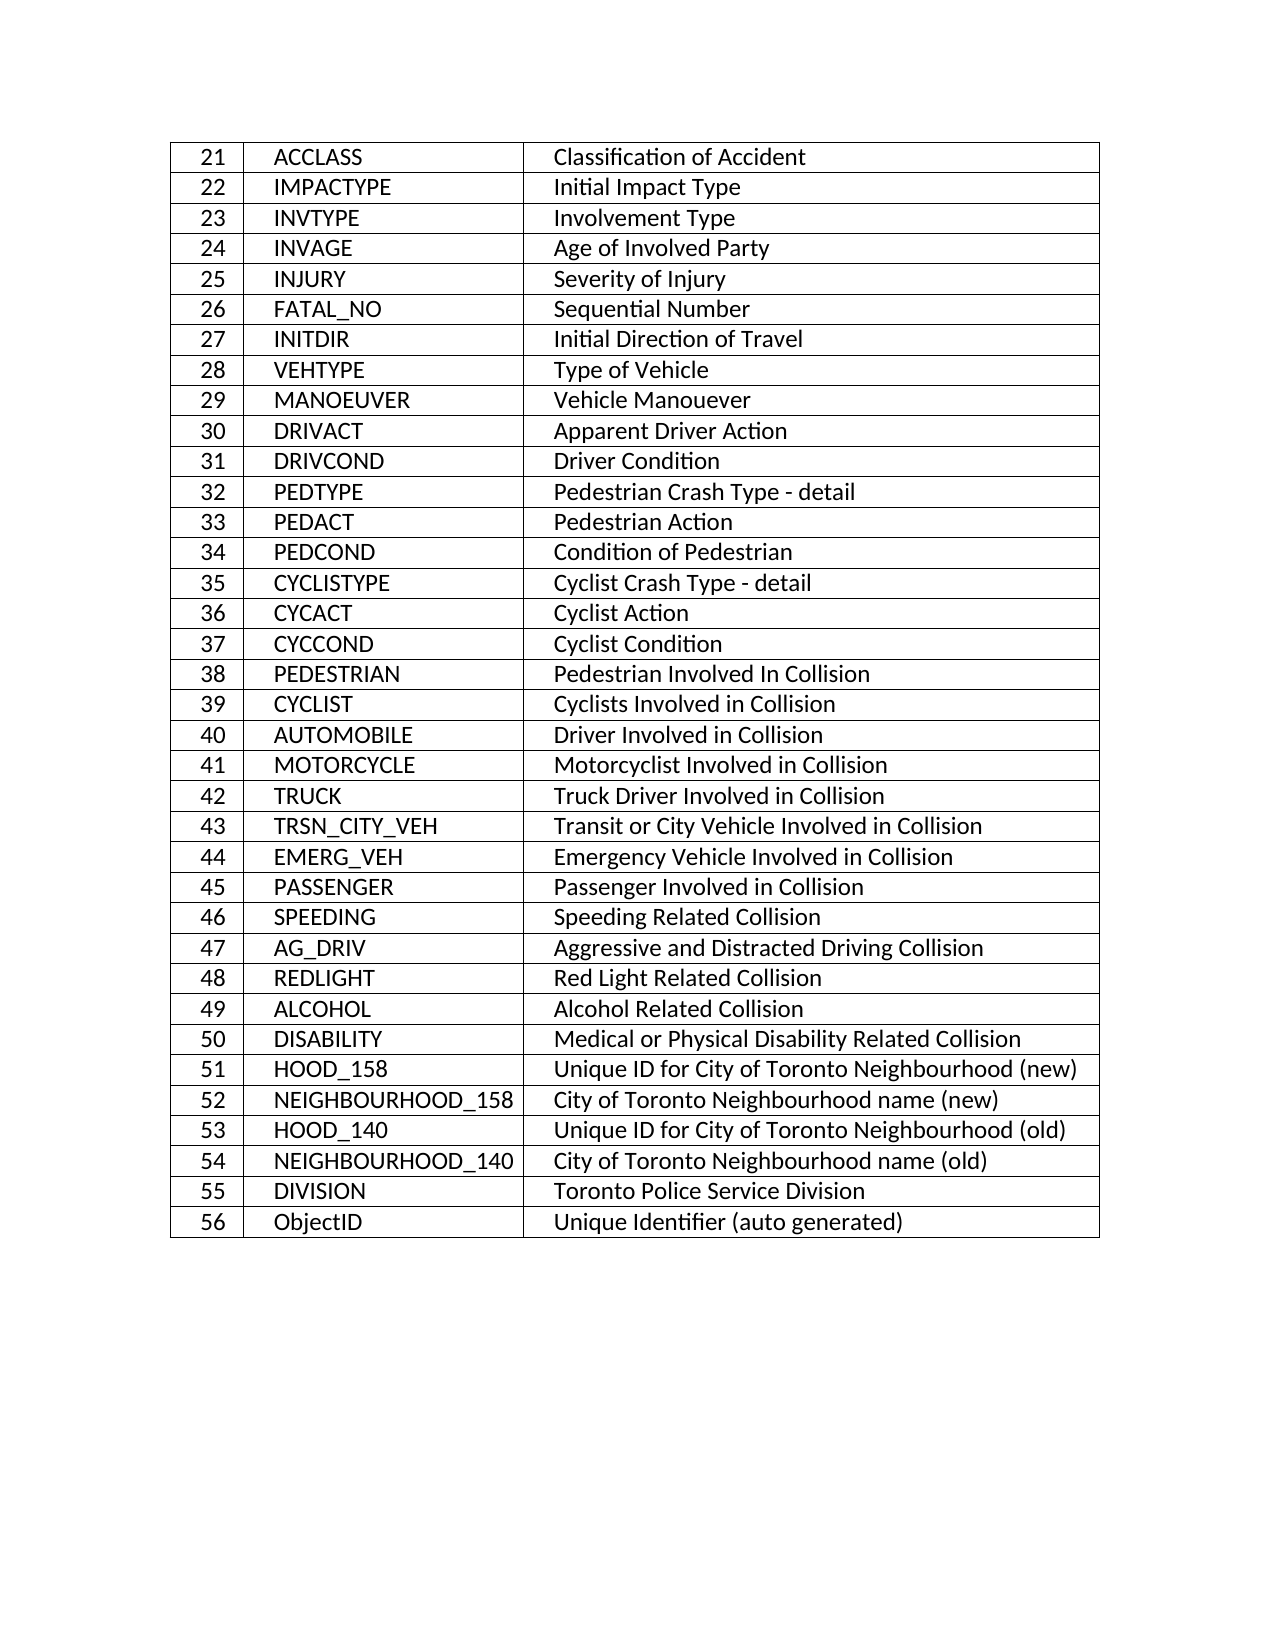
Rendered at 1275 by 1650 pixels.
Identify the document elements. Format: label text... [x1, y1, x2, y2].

table_cell 27 [171, 325, 243, 354]
table_cell Cyclist Action [524, 599, 1099, 628]
table_cell ALCOHOL [244, 994, 523, 1024]
table_cell Unique Identifier (auto generated) [524, 1207, 1099, 1237]
table_cell DRIVCOND [244, 447, 523, 476]
table_cell Classification of Accident [524, 143, 1099, 172]
table_cell 25 [171, 264, 243, 294]
table_cell Type of Vehicle [524, 356, 1099, 385]
table_cell PEDCOND [244, 538, 523, 567]
table_cell 53 [171, 1116, 243, 1145]
table_cell Pedestrian Crash Type - detail [524, 477, 1099, 507]
table_cell MOTORCYCLE [244, 751, 523, 780]
table_cell SPEEDING [244, 903, 523, 932]
table_cell 47 [171, 934, 243, 963]
table_cell 49 [171, 994, 243, 1024]
table_cell 31 [171, 447, 243, 476]
table_cell TRUCK [244, 781, 523, 811]
table_cell Cyclist Crash Type - detail [524, 569, 1099, 598]
table_cell 26 [171, 295, 243, 324]
table_cell 50 [171, 1025, 243, 1054]
table_cell ObjectID [244, 1207, 523, 1237]
table_cell Involvement Type [524, 204, 1099, 233]
table_cell DRIVACT [244, 416, 523, 446]
table_cell DIVISION [244, 1177, 523, 1206]
table_cell 33 [171, 508, 243, 537]
table_cell PEDESTRIAN [244, 660, 523, 689]
table_cell HOOD_140 [244, 1116, 523, 1145]
table_cell 42 [171, 781, 243, 811]
table_cell 52 [171, 1086, 243, 1115]
table_cell Cyclist Condition [524, 629, 1099, 659]
table_cell INJURY [244, 264, 523, 294]
table_cell 30 [171, 416, 243, 446]
table_cell FATAL_NO [244, 295, 523, 324]
table_cell Alcohol Related Collision [524, 994, 1099, 1024]
table_cell 35 [171, 569, 243, 598]
table_cell MANOEUVER [244, 386, 523, 415]
table_cell 32 [171, 477, 243, 507]
table_cell Truck Driver Involved in Collision [524, 781, 1099, 811]
table_cell VEHTYPE [244, 356, 523, 385]
table_cell AG_DRIV [244, 934, 523, 963]
table_cell 36 [171, 599, 243, 628]
table_cell City of Toronto Neighbourhood name (new) [524, 1086, 1099, 1115]
table_cell 56 [171, 1207, 243, 1237]
table_cell PEDACT [244, 508, 523, 537]
table_cell 54 [171, 1146, 243, 1176]
table_cell Severity of Injury [524, 264, 1099, 294]
table_cell Unique ID for City of Toronto Neighbourhood (new) [524, 1055, 1099, 1084]
table_cell Driver Involved in Collision [524, 721, 1099, 750]
table_cell 38 [171, 660, 243, 689]
table_cell CYCACT [244, 599, 523, 628]
table_cell INVAGE [244, 234, 523, 263]
table_cell AUTOMOBILE [244, 721, 523, 750]
table_cell City of Toronto Neighbourhood name (old) [524, 1146, 1099, 1176]
table_cell EMERG_VEH [244, 842, 523, 872]
table_cell CYCLISTYPE [244, 569, 523, 598]
table_cell 21 [171, 143, 243, 172]
table_cell Emergency Vehicle Involved in Collision [524, 842, 1099, 872]
table_cell 43 [171, 812, 243, 841]
table_cell Unique ID for City of Toronto Neighbourhood (old) [524, 1116, 1099, 1145]
table_cell Condition of Pedestrian [524, 538, 1099, 567]
table_cell 34 [171, 538, 243, 567]
table_cell Red Light Related Collision [524, 964, 1099, 993]
table_cell Age of Involved Party [524, 234, 1099, 263]
table_cell 29 [171, 386, 243, 415]
table_cell Driver Condition [524, 447, 1099, 476]
table_cell Toronto Police Service Division [524, 1177, 1099, 1206]
table_cell 51 [171, 1055, 243, 1084]
table_cell INVTYPE [244, 204, 523, 233]
table_cell ACCLASS [244, 143, 523, 172]
table_cell TRSN_CITY_VEH [244, 812, 523, 841]
table_cell CYCLIST [244, 690, 523, 719]
table_cell Speeding Related Collision [524, 903, 1099, 932]
table_cell 23 [171, 204, 243, 233]
table_cell 45 [171, 873, 243, 902]
table_cell Initial Impact Type [524, 173, 1099, 202]
table_cell Medical or Physical Disability Related Collision [524, 1025, 1099, 1054]
table_cell Transit or City Vehicle Involved in Collision [524, 812, 1099, 841]
table_cell Pedestrian Involved In Collision [524, 660, 1099, 689]
table_cell Vehicle Manouever [524, 386, 1099, 415]
table_cell 40 [171, 721, 243, 750]
table_cell PASSENGER [244, 873, 523, 902]
table_cell Motorcyclist Involved in Collision [524, 751, 1099, 780]
table_cell 24 [171, 234, 243, 263]
table_cell 37 [171, 629, 243, 659]
table_cell CYCCOND [244, 629, 523, 659]
table_cell INITDIR [244, 325, 523, 354]
table_cell 55 [171, 1177, 243, 1206]
table_cell PEDTYPE [244, 477, 523, 507]
table_cell 41 [171, 751, 243, 780]
table_cell Cyclists Involved in Collision [524, 690, 1099, 719]
table_cell HOOD_158 [244, 1055, 523, 1084]
table_cell Pedestrian Action [524, 508, 1099, 537]
table_cell Aggressive and Distracted Driving Collision [524, 934, 1099, 963]
table_cell 22 [171, 173, 243, 202]
table_cell IMPACTYPE [244, 173, 523, 202]
table_cell NEIGHBOURHOOD_158 [244, 1086, 523, 1115]
table_cell REDLIGHT [244, 964, 523, 993]
table_cell Passenger Involved in Collision [524, 873, 1099, 902]
table_cell 48 [171, 964, 243, 993]
table_cell 46 [171, 903, 243, 932]
table_cell Apparent Driver Action [524, 416, 1099, 446]
table_cell DISABILITY [244, 1025, 523, 1054]
table_cell NEIGHBOURHOOD_140 [244, 1146, 523, 1176]
table_cell 39 [171, 690, 243, 719]
table_cell 28 [171, 356, 243, 385]
table_cell 44 [171, 842, 243, 872]
table_cell Sequential Number [524, 295, 1099, 324]
table_cell Initial Direction of Travel [524, 325, 1099, 354]
